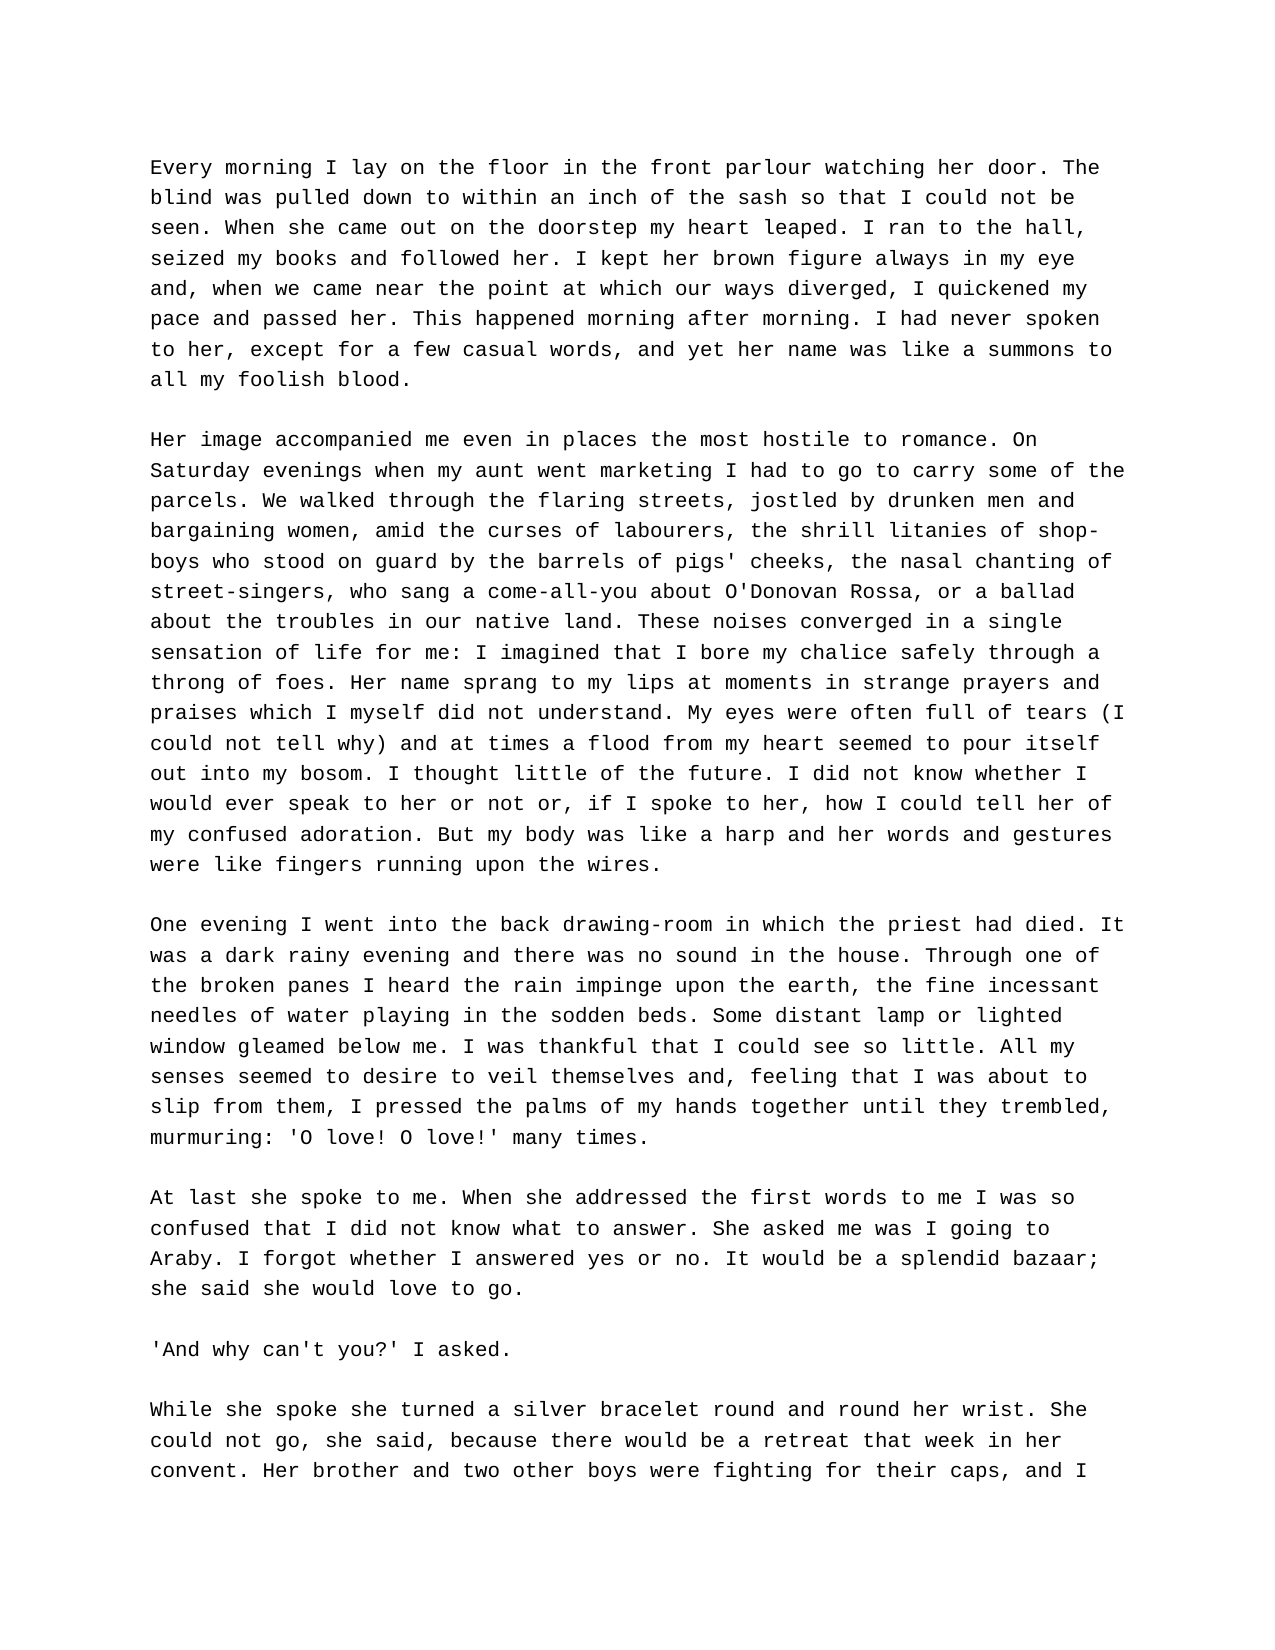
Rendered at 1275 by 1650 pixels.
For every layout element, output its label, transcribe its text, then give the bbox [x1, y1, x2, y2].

text At last she spoke to me. When she addressed the first words to me I was so confused that I did not know what to answer. She asked me was I going to Araby. I forgot whether I answered yes or no. It would be a splendid bazaar; she said she would love to go. [150, 1181, 1125, 1302]
text One evening I went into the back drawing-room in which the priest had died. It was a dark rainy evening and there was no sound in the house. Through one of the broken panes I heard the rain impinge upon the earth, the fine incessant needles of water playing in the sodden beds. Some distant lamp or lighted window gleamed below me. I was thankful that I could see so little. All my senses seemed to desire to veil themselves and, feeling that I was about to slip from them, I pressed the palms of my hands together until they trembled, murmuring: 'O love! O love!' many times. [150, 908, 1125, 1150]
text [150, 1393, 1125, 1484]
text Every morning I lay on the floor in the front parlour watching her door. The blind was pulled down to within an inch of the sash so that I could not be seen. When she came out on the doorstep my heart leaped. I ran to the hall, seized my books and followed her. I kept her brown figure always in my eye and, when we came near the point at which our ways diverged, I quickened my pace and passed her. This happened morning after morning. I had never spoken to her, except for a few casual words, and yet her name was like a summons to all my foolish blood. [150, 150, 1125, 392]
text Her image accompanied me even in places the most hostile to romance. On Saturday evenings when my aunt went marketing I had to go to carry some of the parcels. We walked through the flaring streets, jostled by drunken men and bargaining women, amid the curses of labourers, the shrill litanies of shop-boys who stood on guard by the barrels of pigs' cheeks, the nasal chanting of street-singers, who sang a come-all-you about O'Donovan Rossa, or a ballad about the troubles in our native land. These noises converged in a single sensation of life for me: I imagined that I bore my chalice safely through a throng of foes. Her name sprang to my lips at moments in strange prayers and praises which I myself did not understand. My eyes were often full of tears (I could not tell why) and at times a flood from my heart seemed to pour itself out into my bosom. I thought little of the future. I did not know whether I would ever speak to her or not or, if I spoke to her, how I could tell her of my confused adoration. But my body was like a harp and her words and gestures were like fingers running upon the wires. [150, 423, 1125, 877]
text 'And why can't you?' I asked. [150, 1332, 1125, 1362]
